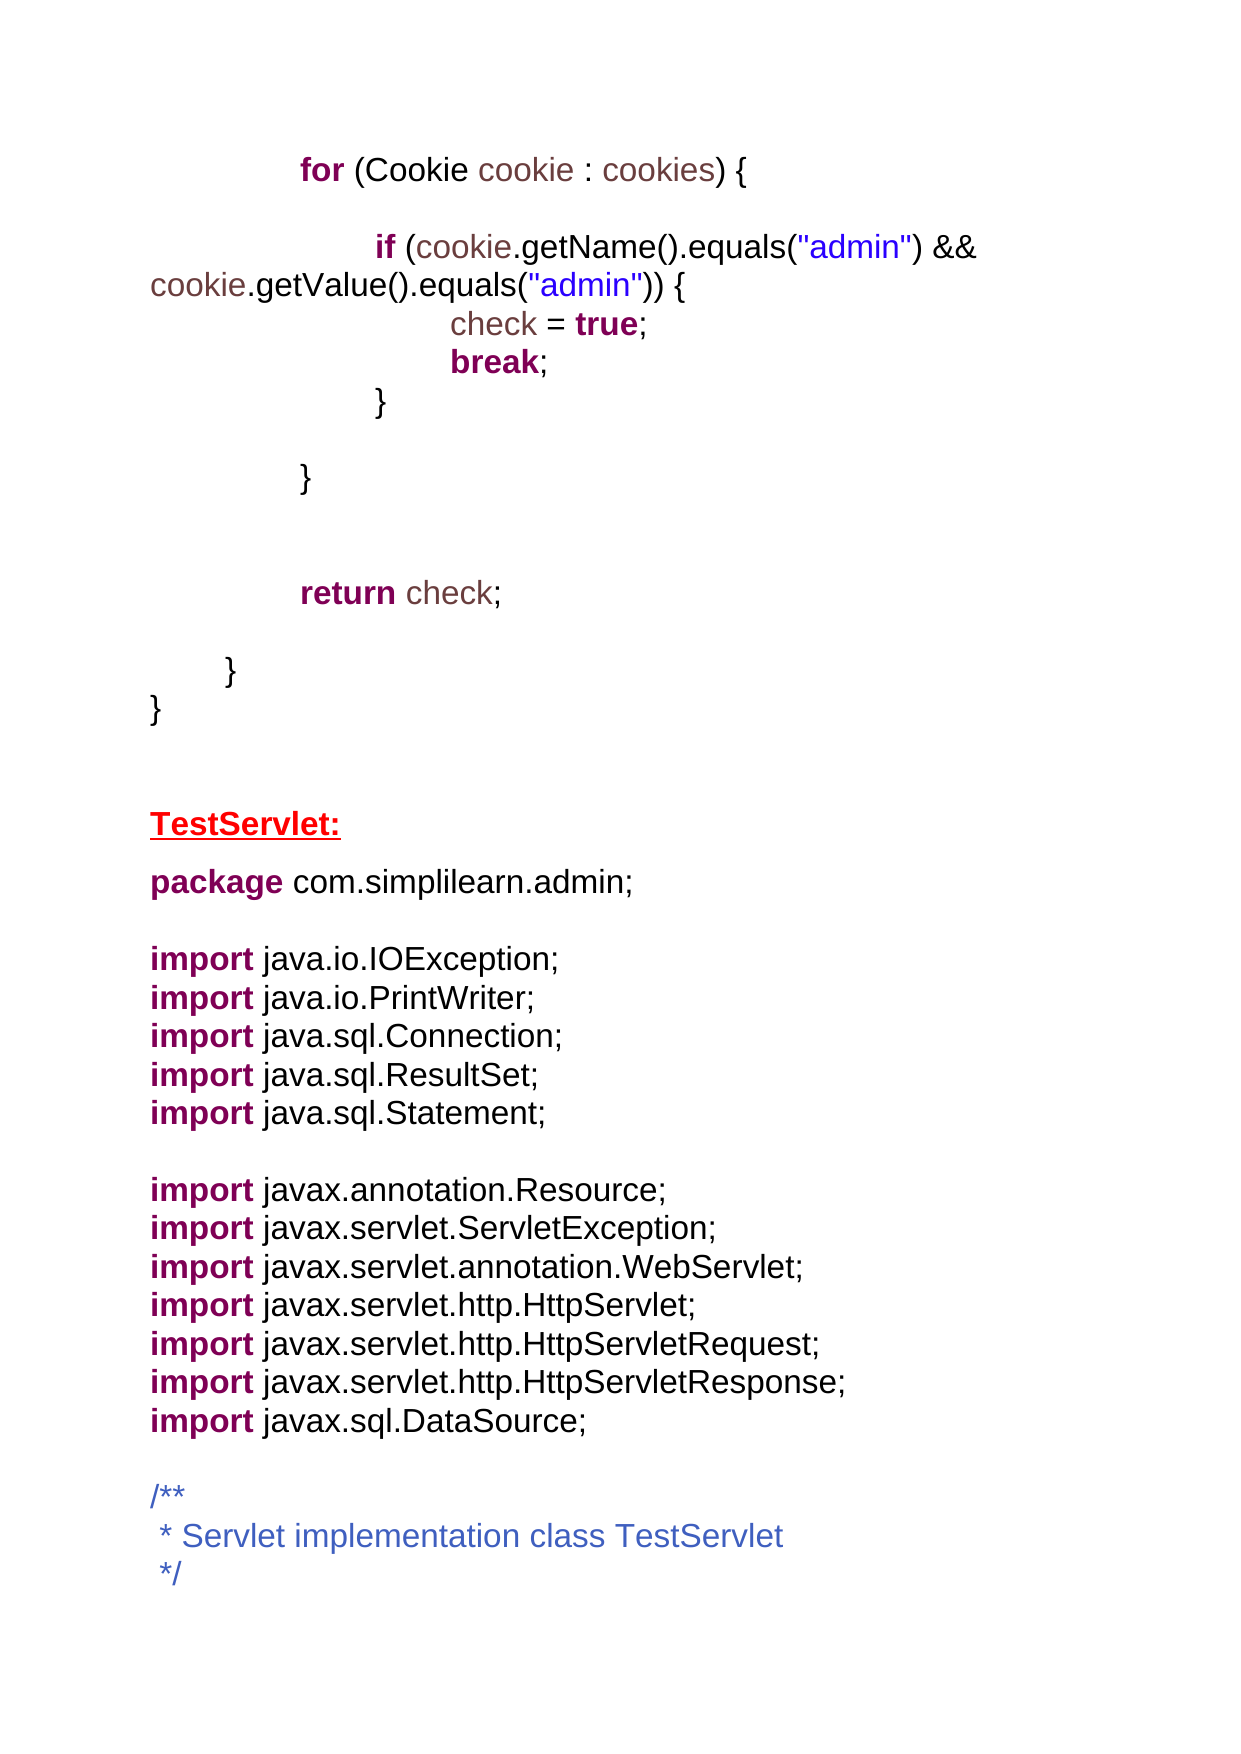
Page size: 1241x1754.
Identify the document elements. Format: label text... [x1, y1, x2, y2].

text if (cookie.getName().equals("admin") && cookie.getValue().equals("admin")) { [150, 227, 1090, 304]
text } [150, 381, 1090, 419]
text import javax.sql.DataSource; [150, 1401, 1090, 1439]
text check = true; [150, 304, 1090, 342]
text import javax.servlet.http.HttpServletResponse; [150, 1362, 1090, 1401]
text import java.io.IOException; [150, 939, 1090, 978]
text import java.sql.ResultSet; [150, 1055, 1090, 1093]
text import javax.annotation.Resource; [150, 1170, 1090, 1208]
text */ [150, 1554, 1090, 1593]
text import java.io.PrintWriter; [150, 978, 1090, 1016]
text import java.sql.Statement; [150, 1093, 1090, 1132]
text return check; [150, 573, 1090, 611]
text } [150, 457, 1090, 496]
text } [150, 650, 1090, 688]
text import javax.servlet.http.HttpServletRequest; [150, 1324, 1090, 1362]
text * Servlet implementation class TestServlet [150, 1516, 1090, 1554]
text /** [150, 1477, 1090, 1516]
text import java.sql.Connection; [150, 1016, 1090, 1055]
text } [150, 688, 1090, 727]
text for (Cookie cookie : cookies) { [150, 150, 1090, 188]
text import javax.servlet.ServletException; [150, 1208, 1090, 1247]
text package com.simplilearn.admin; [150, 862, 1090, 901]
text TestServlet: [150, 804, 1090, 843]
text break; [150, 342, 1090, 381]
text import javax.servlet.http.HttpServlet; [150, 1285, 1090, 1324]
text import javax.servlet.annotation.WebServlet; [150, 1247, 1090, 1285]
